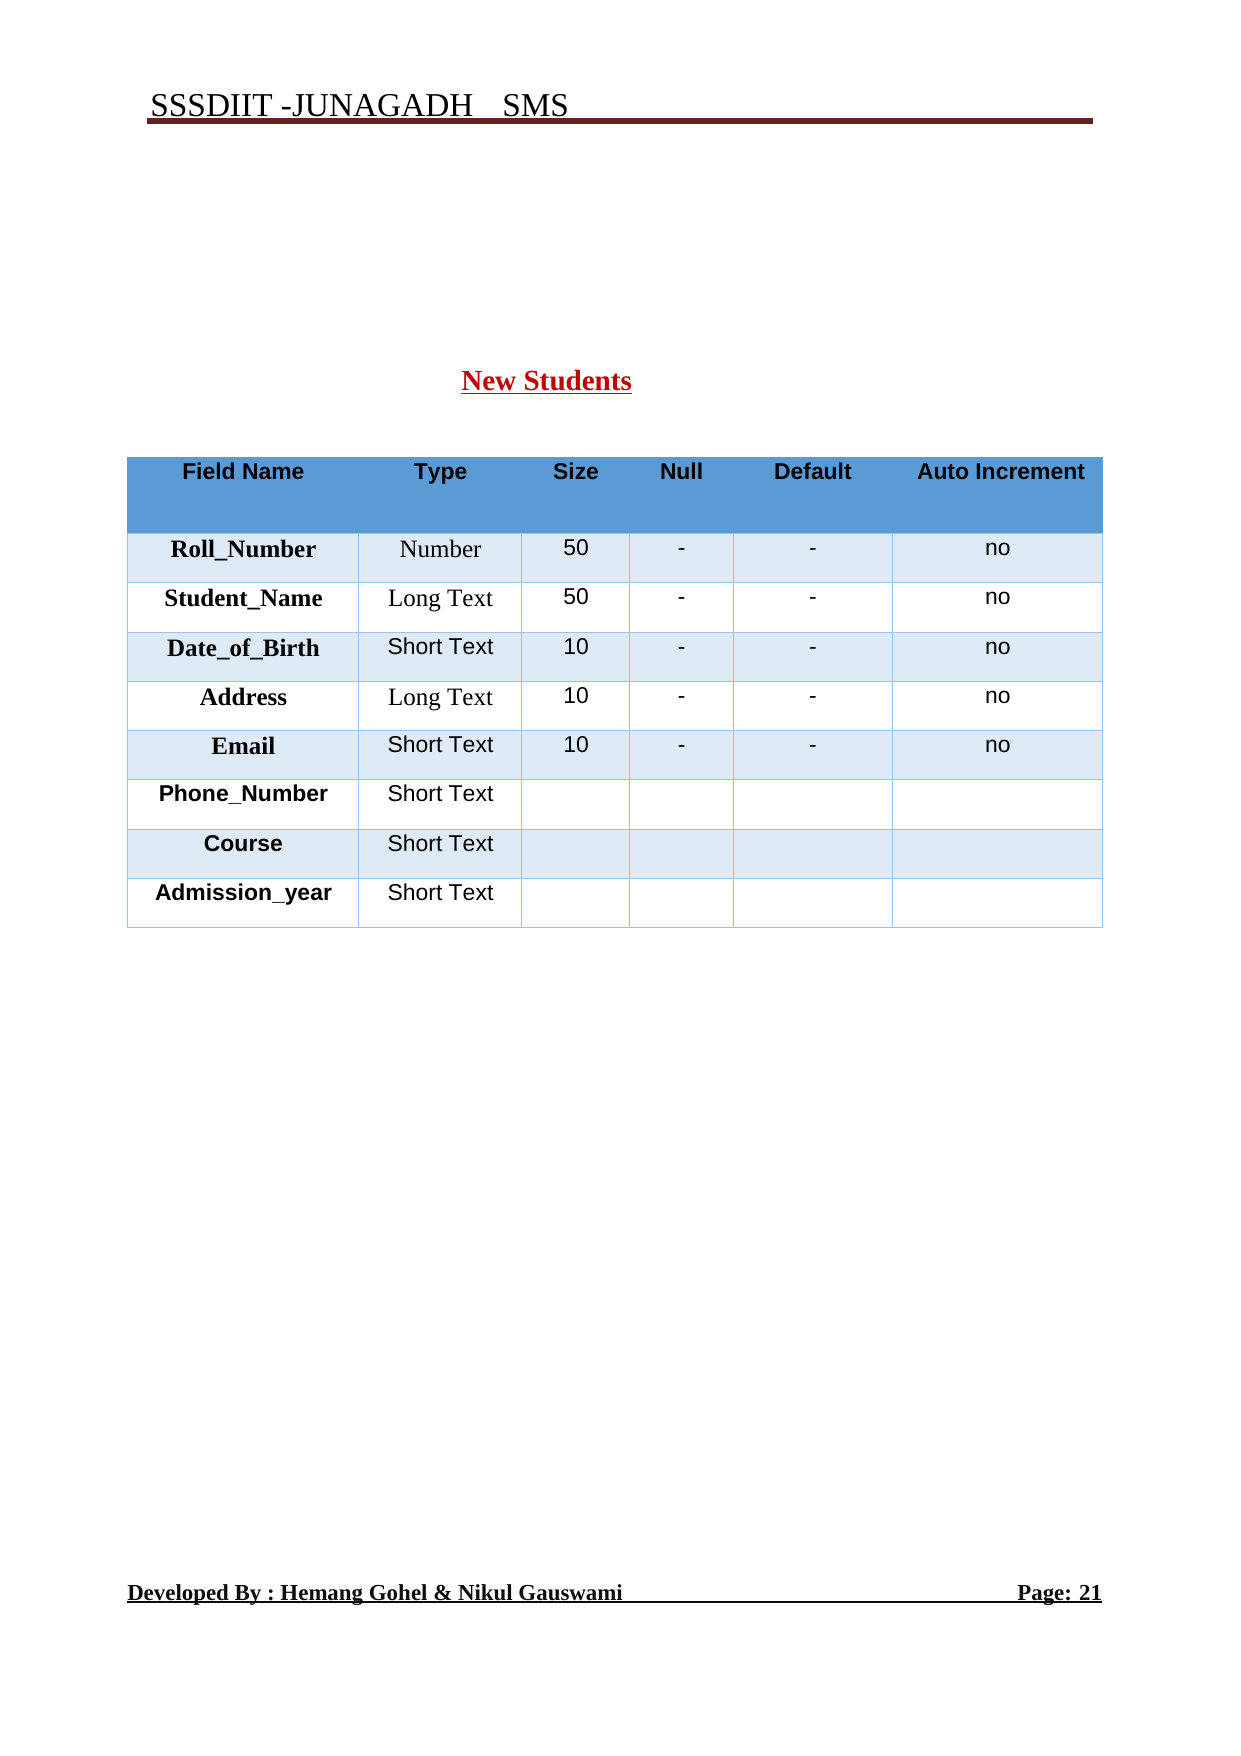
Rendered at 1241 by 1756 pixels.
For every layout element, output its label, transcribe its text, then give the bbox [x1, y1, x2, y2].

table_cell [522, 780, 629, 829]
table_cell - [734, 731, 892, 779]
table_cell [630, 879, 733, 927]
table_cell no [893, 731, 1102, 779]
table_cell - [734, 633, 892, 681]
table_cell - [630, 731, 733, 779]
table_cell [734, 879, 892, 927]
table_cell 10 [522, 682, 629, 730]
table_cell no [893, 633, 1102, 681]
table_cell Date_of_Birth [128, 633, 358, 681]
table_cell Short Text [359, 879, 521, 927]
table_cell [630, 830, 733, 878]
table_cell [522, 879, 629, 927]
table_cell Short Text [359, 780, 521, 829]
table_cell [522, 830, 629, 878]
table_cell [893, 879, 1102, 927]
table_cell no [893, 534, 1102, 582]
table_cell - [734, 682, 892, 730]
table_cell - [734, 534, 892, 582]
table_cell Course [128, 830, 358, 878]
table_cell Short Text [359, 633, 521, 681]
table_cell Email [128, 731, 358, 779]
table_cell Student_Name [128, 583, 358, 632]
table_cell [734, 830, 892, 878]
table_cell Long Text [359, 682, 521, 730]
table_cell - [734, 583, 892, 632]
table_cell Phone_Number [128, 780, 358, 829]
table_cell - [630, 534, 733, 582]
table_cell Long Text [359, 583, 521, 632]
table_header Size [522, 458, 629, 533]
table_cell 10 [522, 731, 629, 779]
table_cell Admission_year [128, 879, 358, 927]
table_cell [893, 830, 1102, 878]
table_cell Short Text [359, 830, 521, 878]
table_cell Short Text [359, 731, 521, 779]
table_cell 50 [522, 534, 629, 582]
table_header Default [734, 458, 892, 533]
table_cell no [893, 682, 1102, 730]
table_cell 50 [522, 583, 629, 632]
table_cell no [893, 583, 1102, 632]
table_cell Roll_Number [128, 534, 358, 582]
table_cell 10 [522, 633, 629, 681]
table_header Null [630, 458, 733, 533]
table_cell - [630, 583, 733, 632]
table_cell - [630, 633, 733, 681]
table_header Field Name [128, 458, 358, 533]
table_cell [630, 780, 733, 829]
table_header Type [359, 458, 521, 533]
table_cell Number [359, 534, 521, 582]
table_header Auto Increment [893, 458, 1102, 533]
text New Students [238, 365, 632, 397]
table_cell [734, 780, 892, 829]
table_cell - [630, 682, 733, 730]
table_cell Address [128, 682, 358, 730]
table_cell [893, 780, 1102, 829]
